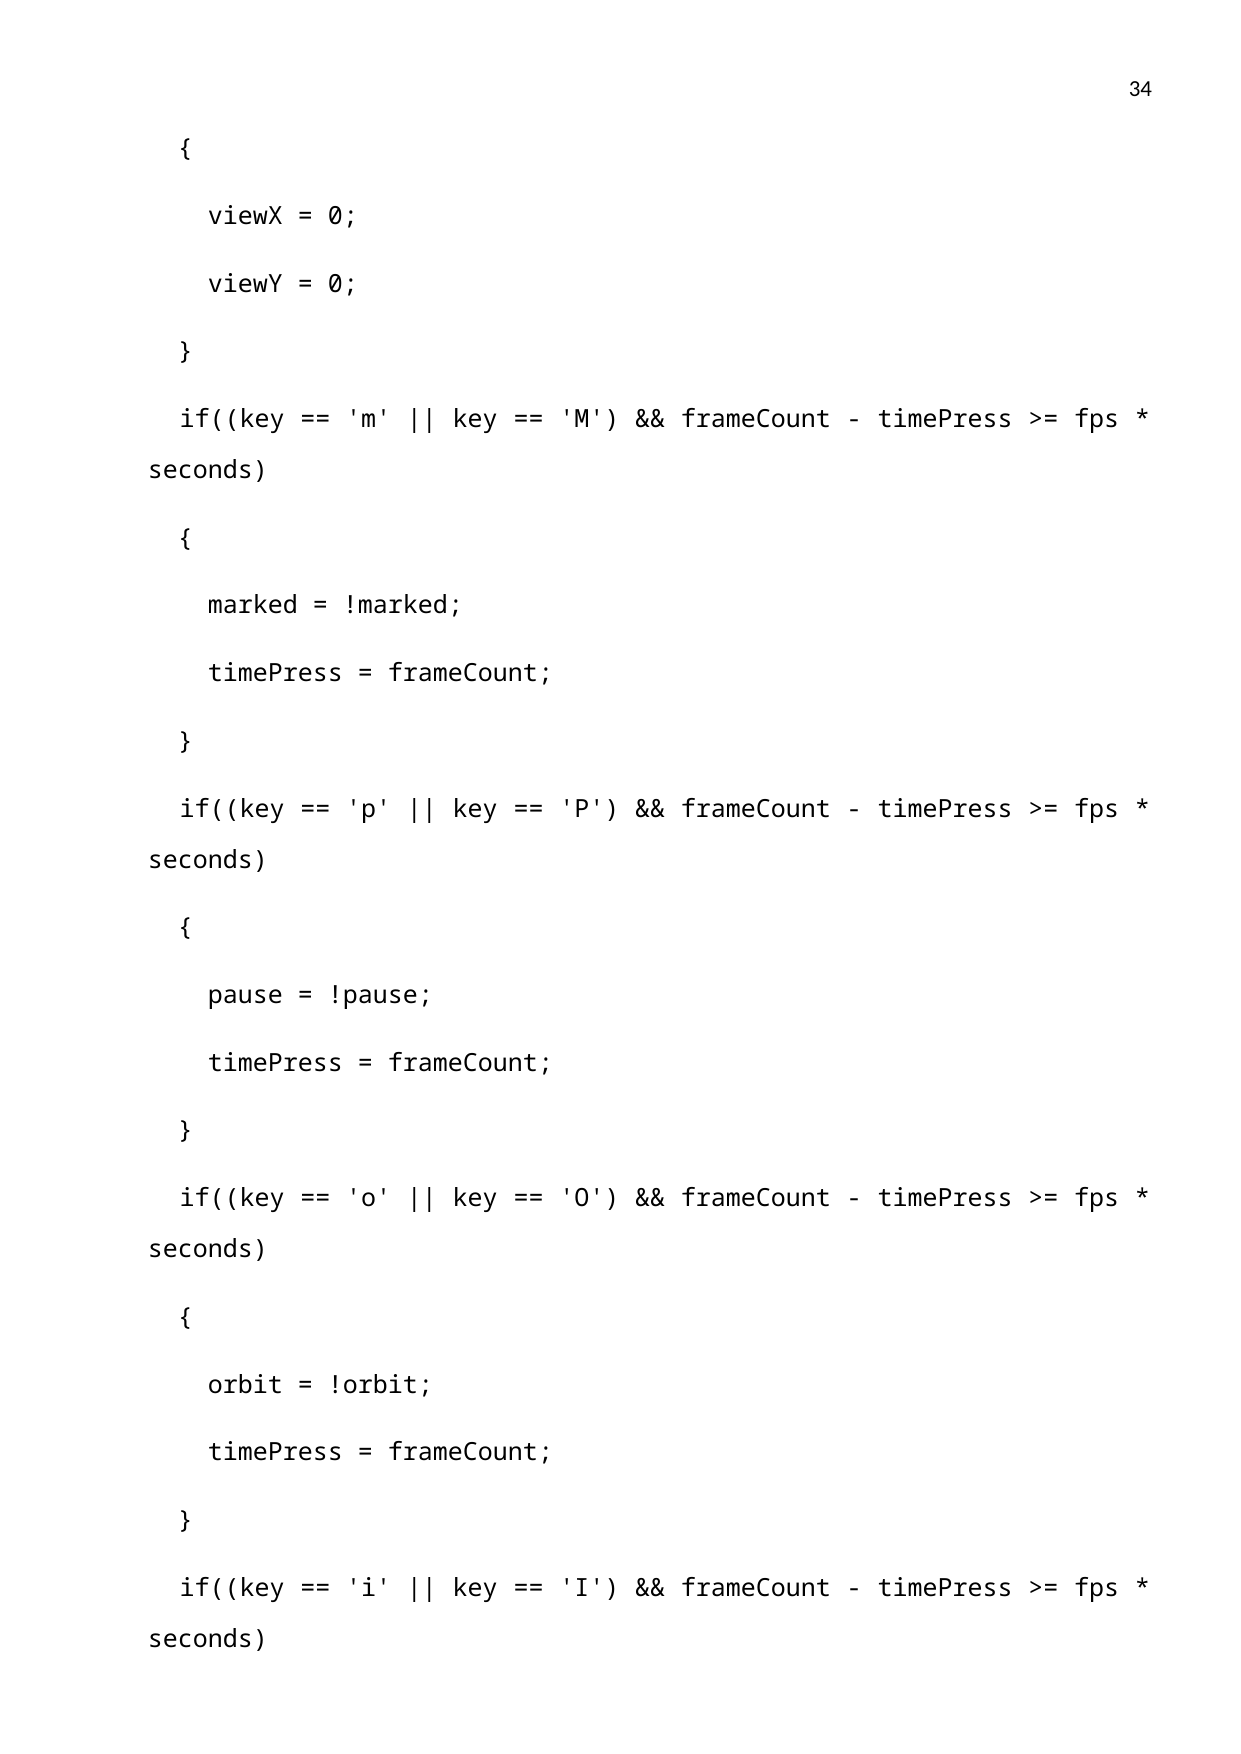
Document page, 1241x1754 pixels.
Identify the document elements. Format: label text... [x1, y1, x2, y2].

text if((key == 'p' || key == 'P') && frameCount - timePress >= fps * seconds) [148, 790, 1152, 875]
text viewY = 0; [148, 265, 1152, 299]
text timePress = frameCount; [148, 1434, 1152, 1468]
text pause = !pause; [148, 977, 1152, 1011]
text timePress = frameCount; [148, 1044, 1152, 1078]
text orbit = !orbit; [148, 1366, 1152, 1400]
text { [148, 519, 1152, 553]
text } [148, 333, 1152, 367]
text timePress = frameCount; [148, 655, 1152, 689]
text if((key == 'i' || key == 'I') && frameCount - timePress >= fps * seconds) [148, 1569, 1152, 1654]
text marked = !marked; [148, 587, 1152, 621]
text } [148, 1502, 1152, 1536]
text { [148, 130, 1152, 164]
text { [148, 909, 1152, 943]
text if((key == 'm' || key == 'M') && frameCount - timePress >= fps * seconds) [148, 401, 1152, 486]
text { [148, 1299, 1152, 1333]
text viewX = 0; [148, 198, 1152, 232]
text if((key == 'o' || key == 'O') && frameCount - timePress >= fps * seconds) [148, 1180, 1152, 1265]
text } [148, 723, 1152, 757]
text } [148, 1112, 1152, 1146]
